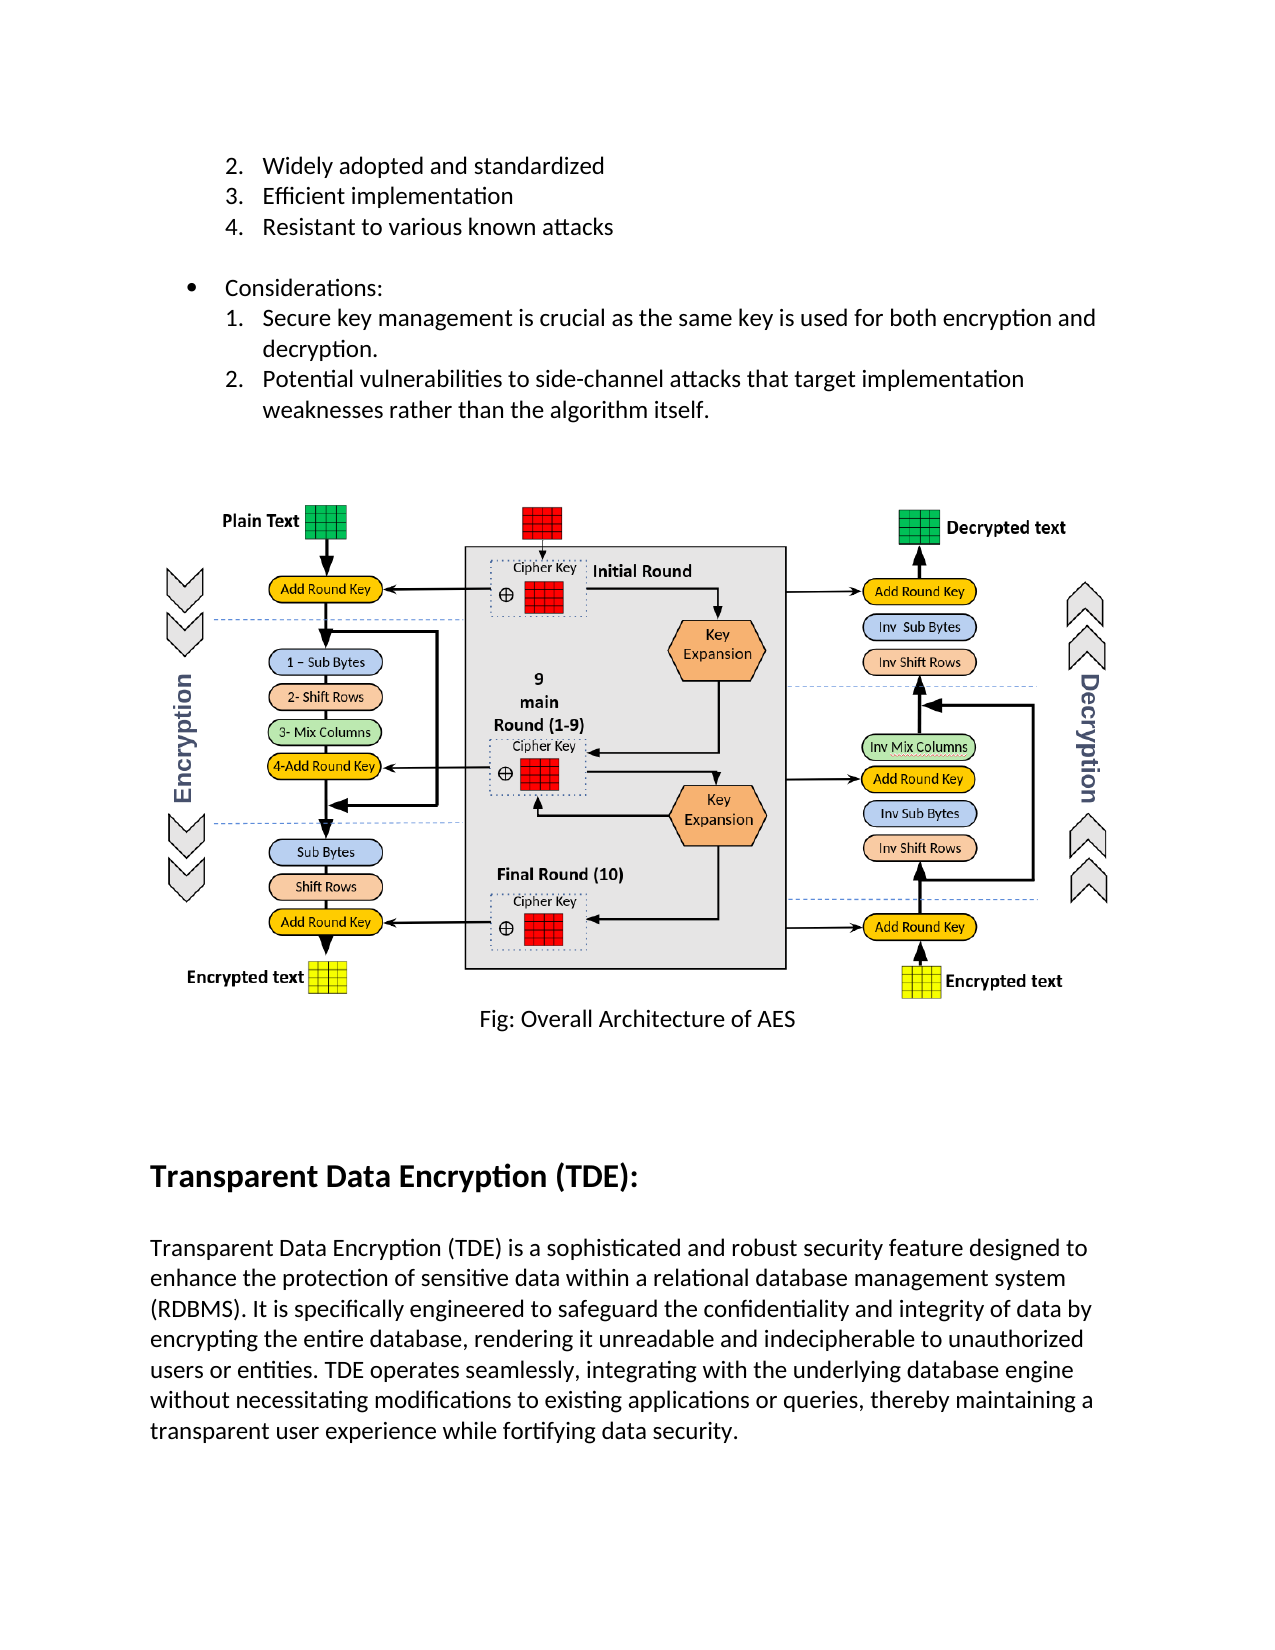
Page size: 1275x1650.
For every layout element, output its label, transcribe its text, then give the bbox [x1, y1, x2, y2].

text Transparent Data Encryption (TDE) is a sophisticated and robust security feature designed to enhance the protection of sensitive data within a relational database management system (RDBMS). It is specifically engineered to safeguard the confidentiality and integrity of data by encrypting the entire database, rendering it unreadable and indecipherable to unauthorized users or entities. TDE operates seamlessly, integrating with the underlying database engine without necessitating modifications to existing applications or queries, thereby maintaining a transparent user experience while fortifying data security. [150, 1232, 1125, 1446]
picture [150, 485, 1125, 1003]
text Transparent Data Encryption (TDE): [150, 1156, 1125, 1196]
list Resistant to various known attacks [225, 211, 1125, 242]
list Efficient implementation [225, 181, 1125, 211]
list Widely adopted and standardized [225, 150, 1125, 181]
list Secure key management is crucial as the same key is used for both encryption and decryption. [225, 303, 1125, 364]
list Considerations: [187, 272, 1125, 303]
text Fig: Overall Architecture of AES [150, 1003, 1125, 1033]
list Potential vulnerabilities to side-channel attacks that target implementation weaknesses rather than the algorithm itself. [225, 364, 1125, 425]
